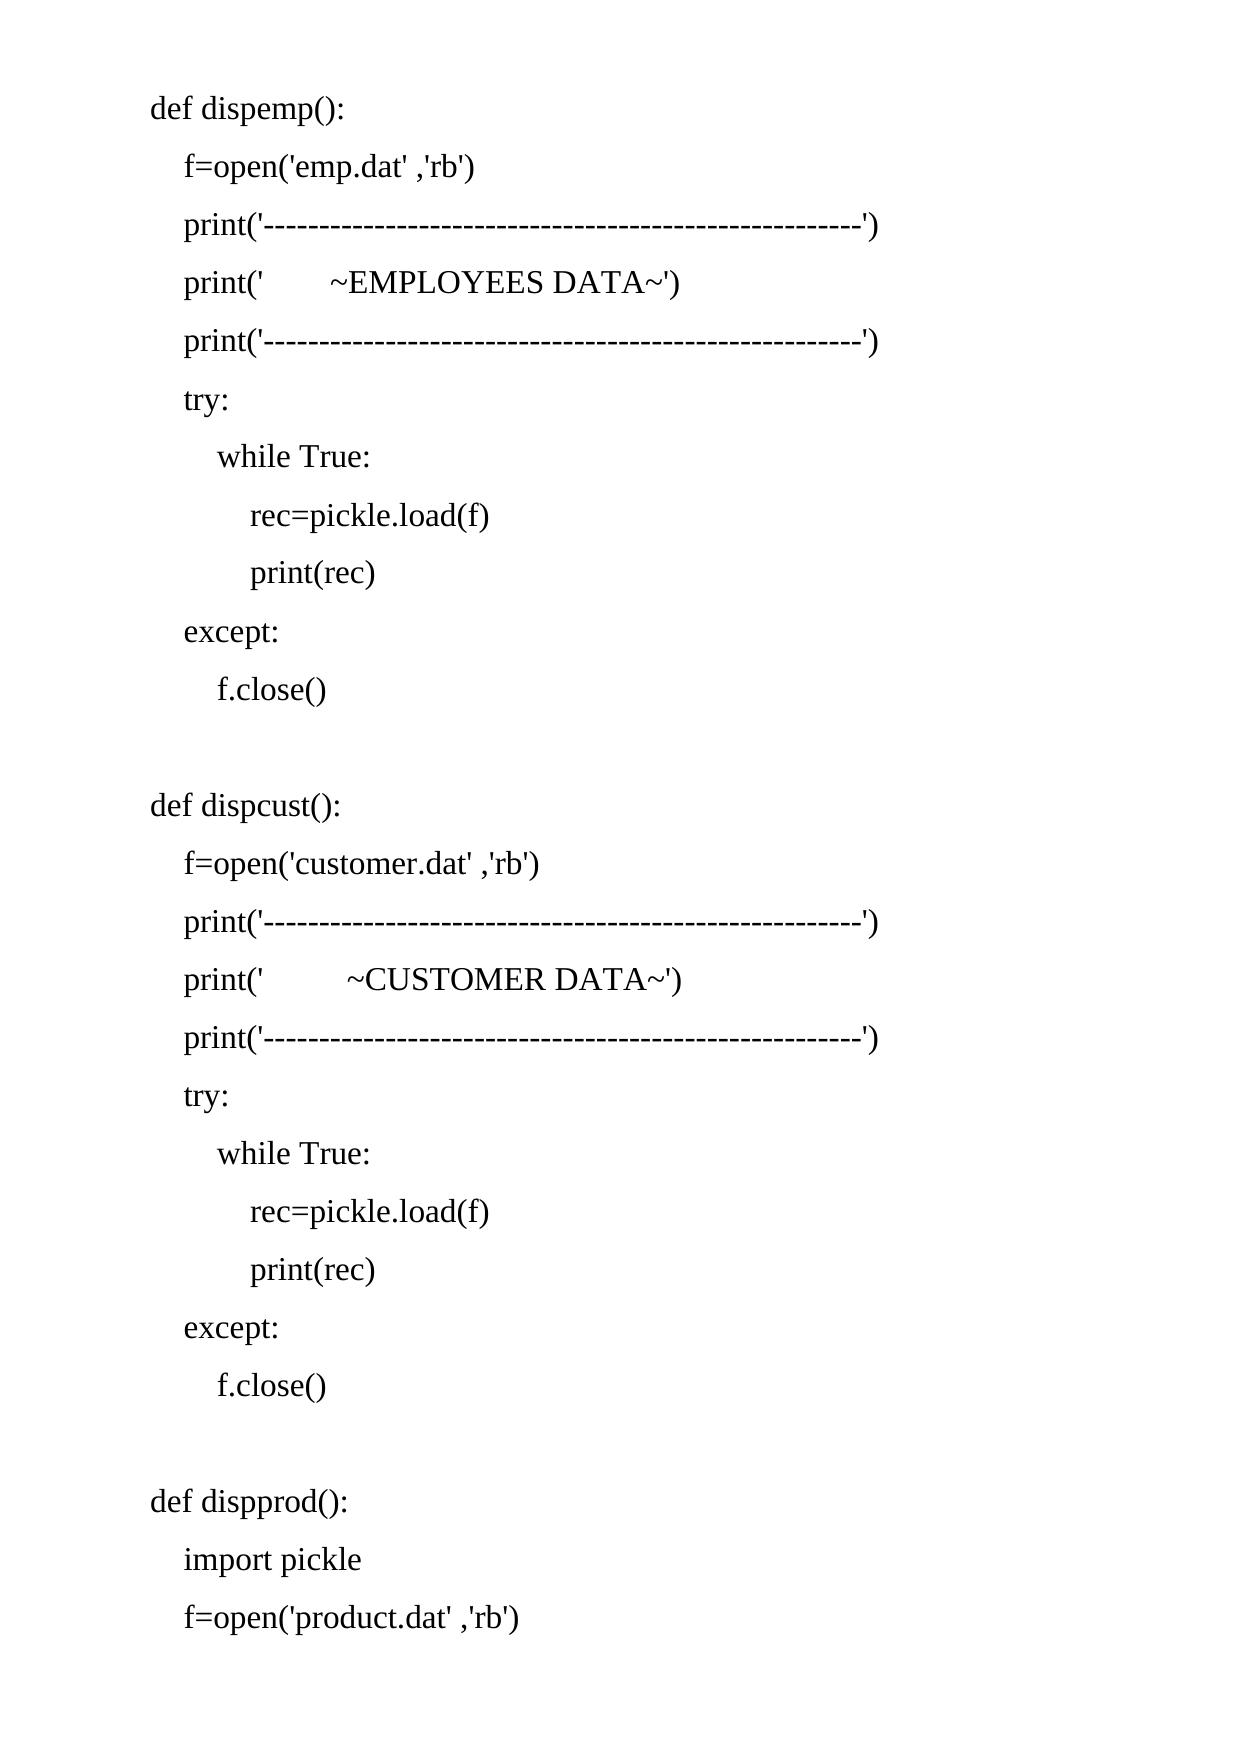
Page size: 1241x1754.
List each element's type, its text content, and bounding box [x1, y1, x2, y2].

text f=open('product.dat' ,'rb') [150, 1597, 1090, 1636]
text while True: [150, 1133, 1090, 1171]
text def dispprod(): [150, 1481, 1090, 1519]
text except: [150, 1307, 1090, 1345]
text f=open('emp.dat' ,'rb') [150, 147, 1090, 185]
text import pickle [150, 1539, 1090, 1577]
text def dispcust(): [150, 785, 1090, 823]
text try: [150, 379, 1090, 417]
text rec=pickle.load(f) [150, 1191, 1090, 1229]
text print('------------------------------------------------------') [150, 901, 1090, 939]
text f=open('customer.dat' ,'rb') [150, 843, 1090, 881]
text while True: [150, 437, 1090, 475]
text f.close() [150, 669, 1090, 707]
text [150, 205, 1090, 243]
text rec=pickle.load(f) [150, 495, 1090, 533]
text print(' ~CUSTOMER DATA~') [150, 959, 1090, 997]
text def dispemp(): [150, 89, 1090, 127]
text print(' ~EMPLOYEES DATA~') [150, 263, 1090, 301]
text print('------------------------------------------------------') [150, 1017, 1090, 1055]
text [150, 321, 1090, 359]
text except: [150, 611, 1090, 649]
text print(rec) [150, 553, 1090, 591]
text print(rec) [150, 1249, 1090, 1287]
text f.close() [150, 1365, 1090, 1403]
text try: [150, 1075, 1090, 1113]
